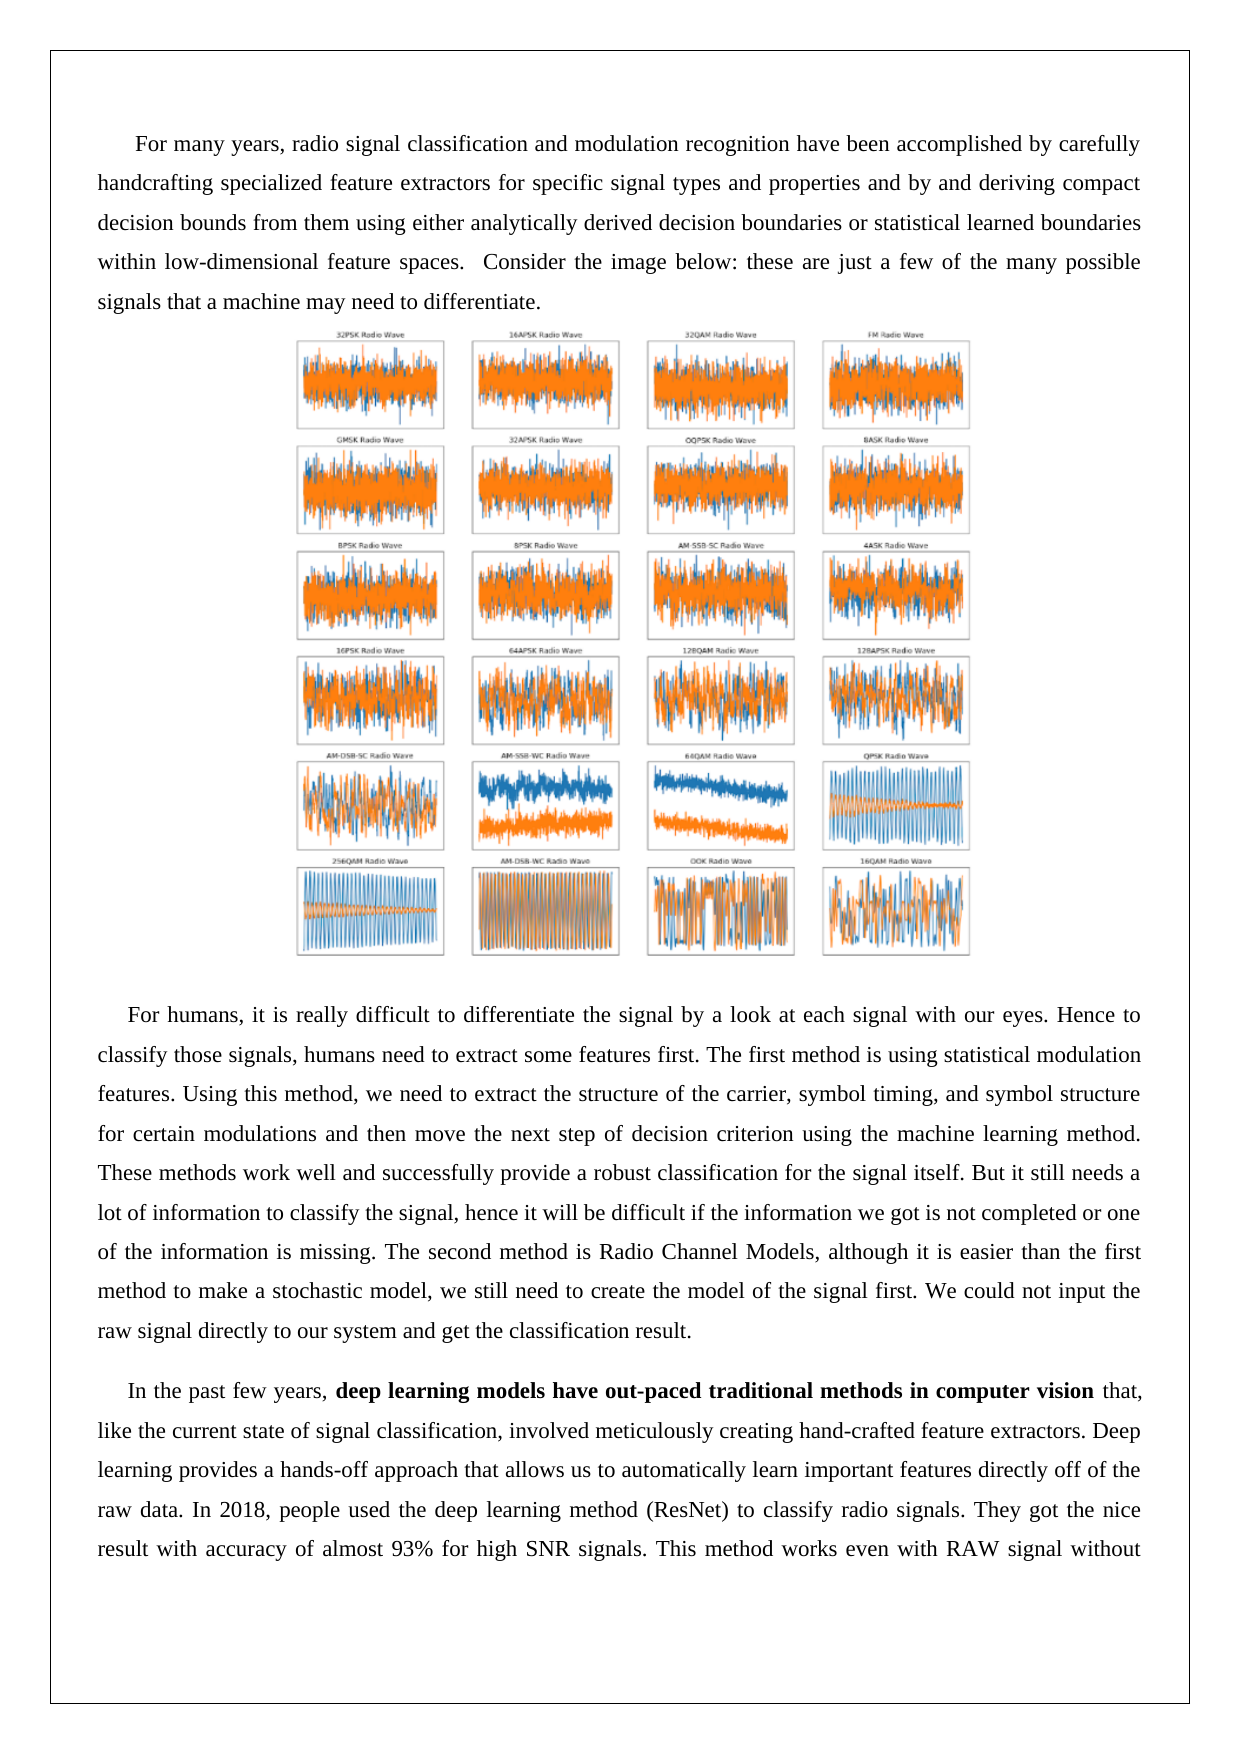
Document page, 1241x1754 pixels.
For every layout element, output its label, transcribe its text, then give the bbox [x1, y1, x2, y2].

text For many years, radio signal classification and modulation recognition have been accomplished by carefully handcrafting specialized feature extractors for specific signal types and properties and by and deriving compact decision bounds from them using either analytically derived decision boundaries or statistical learned boundaries within low-dimensional feature spaces. Consider the image below: these are just a few of the many possible signals that a machine may need to differentiate. [97, 130, 1143, 314]
text For humans, it is really difficult to differentiate the signal by a look at each signal with our eyes. Hence to classify those signals, humans need to extract some features first. The first method is using statistical modulation features. Using this method, we need to extract the structure of the carrier, symbol timing, and symbol structure for certain modulations and then move the next step of decision criterion using the machine learning method. These methods work well and successfully provide a robust classification for the signal itself. But it still needs a lot of information to classify the signal, hence it will be difficult if the information we got is not completed or one of the information is missing. The second method is Radio Channel Models, although it is easier than the first method to make a stochastic model, we still need to create the model of the signal first. We could not input the raw signal directly to our system and get the classification result. [97, 1001, 1143, 1343]
picture [288, 327, 982, 969]
